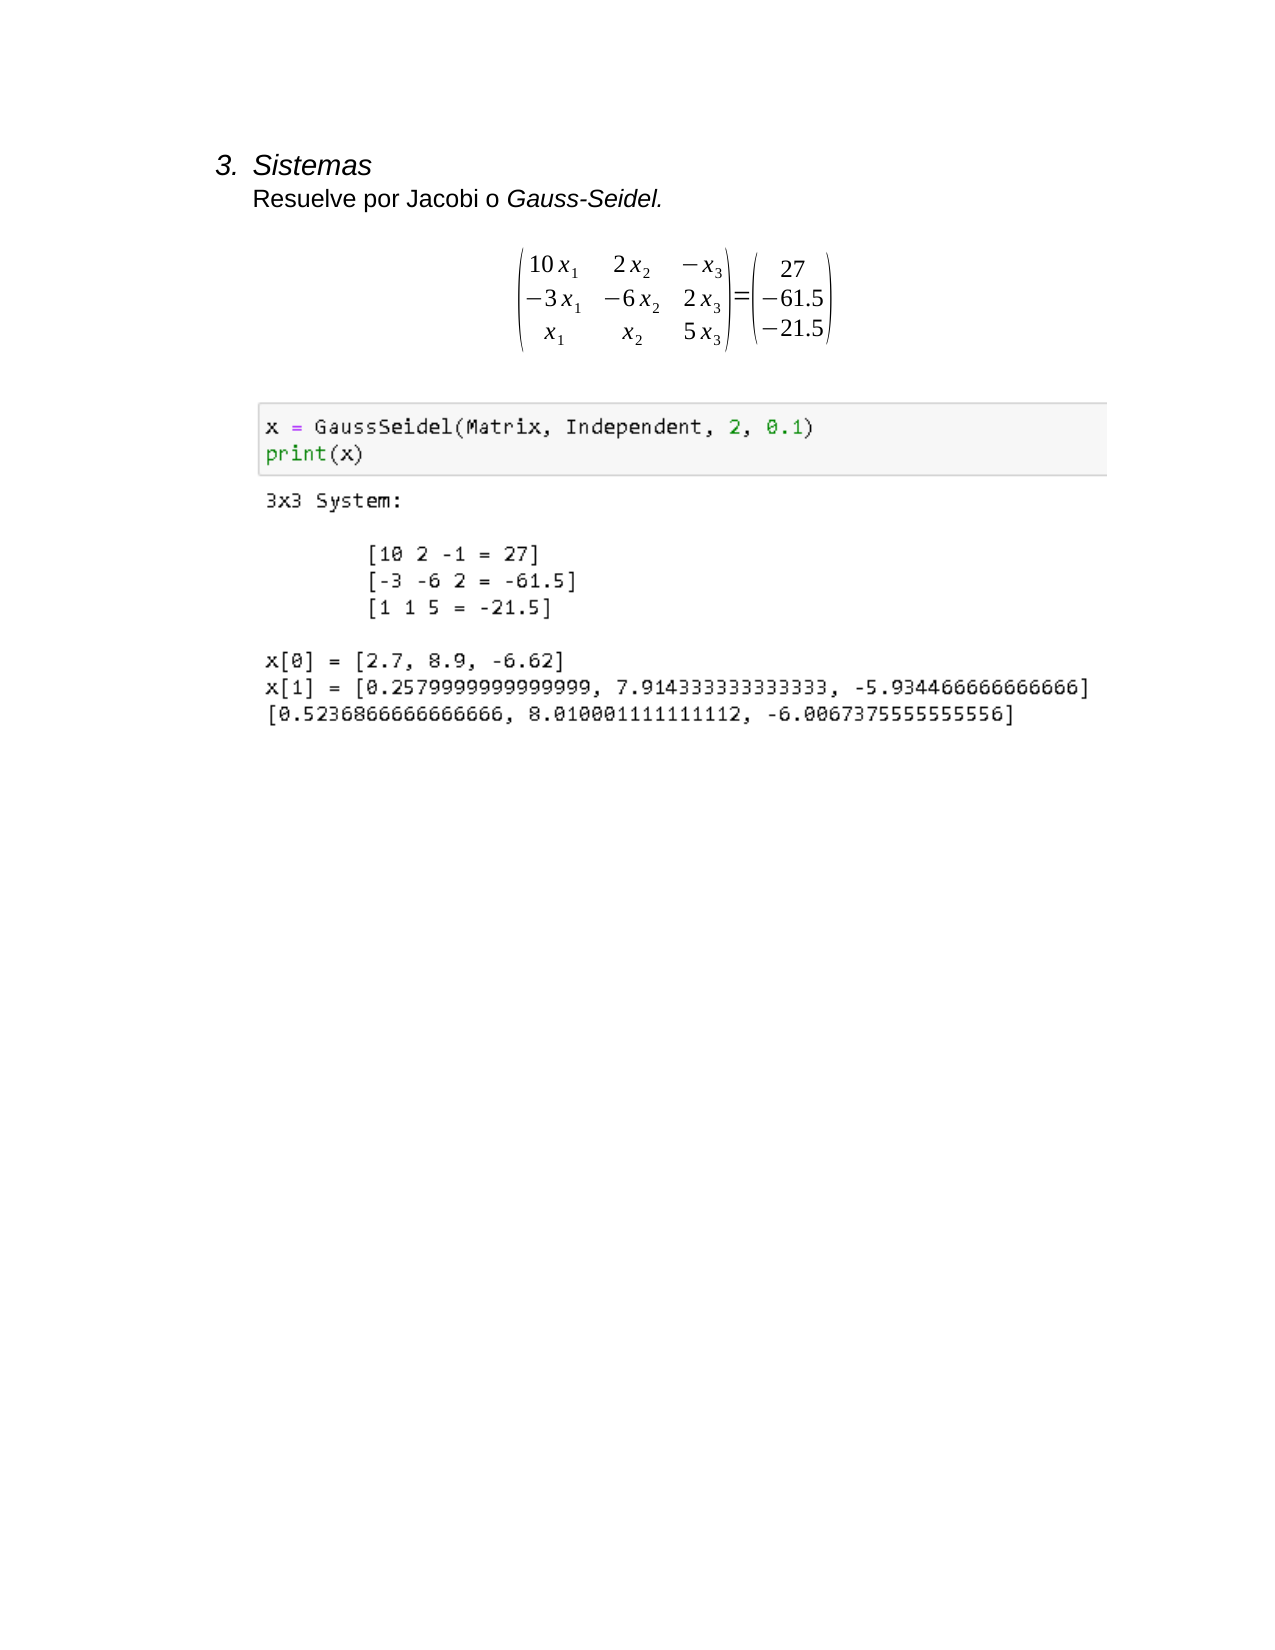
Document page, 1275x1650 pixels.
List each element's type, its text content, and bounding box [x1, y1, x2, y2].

picture [252, 387, 1107, 743]
list Sistemas [215, 148, 1098, 181]
list Resuelve por Jacobi o Gauss-Seidel. [252, 184, 1098, 212]
